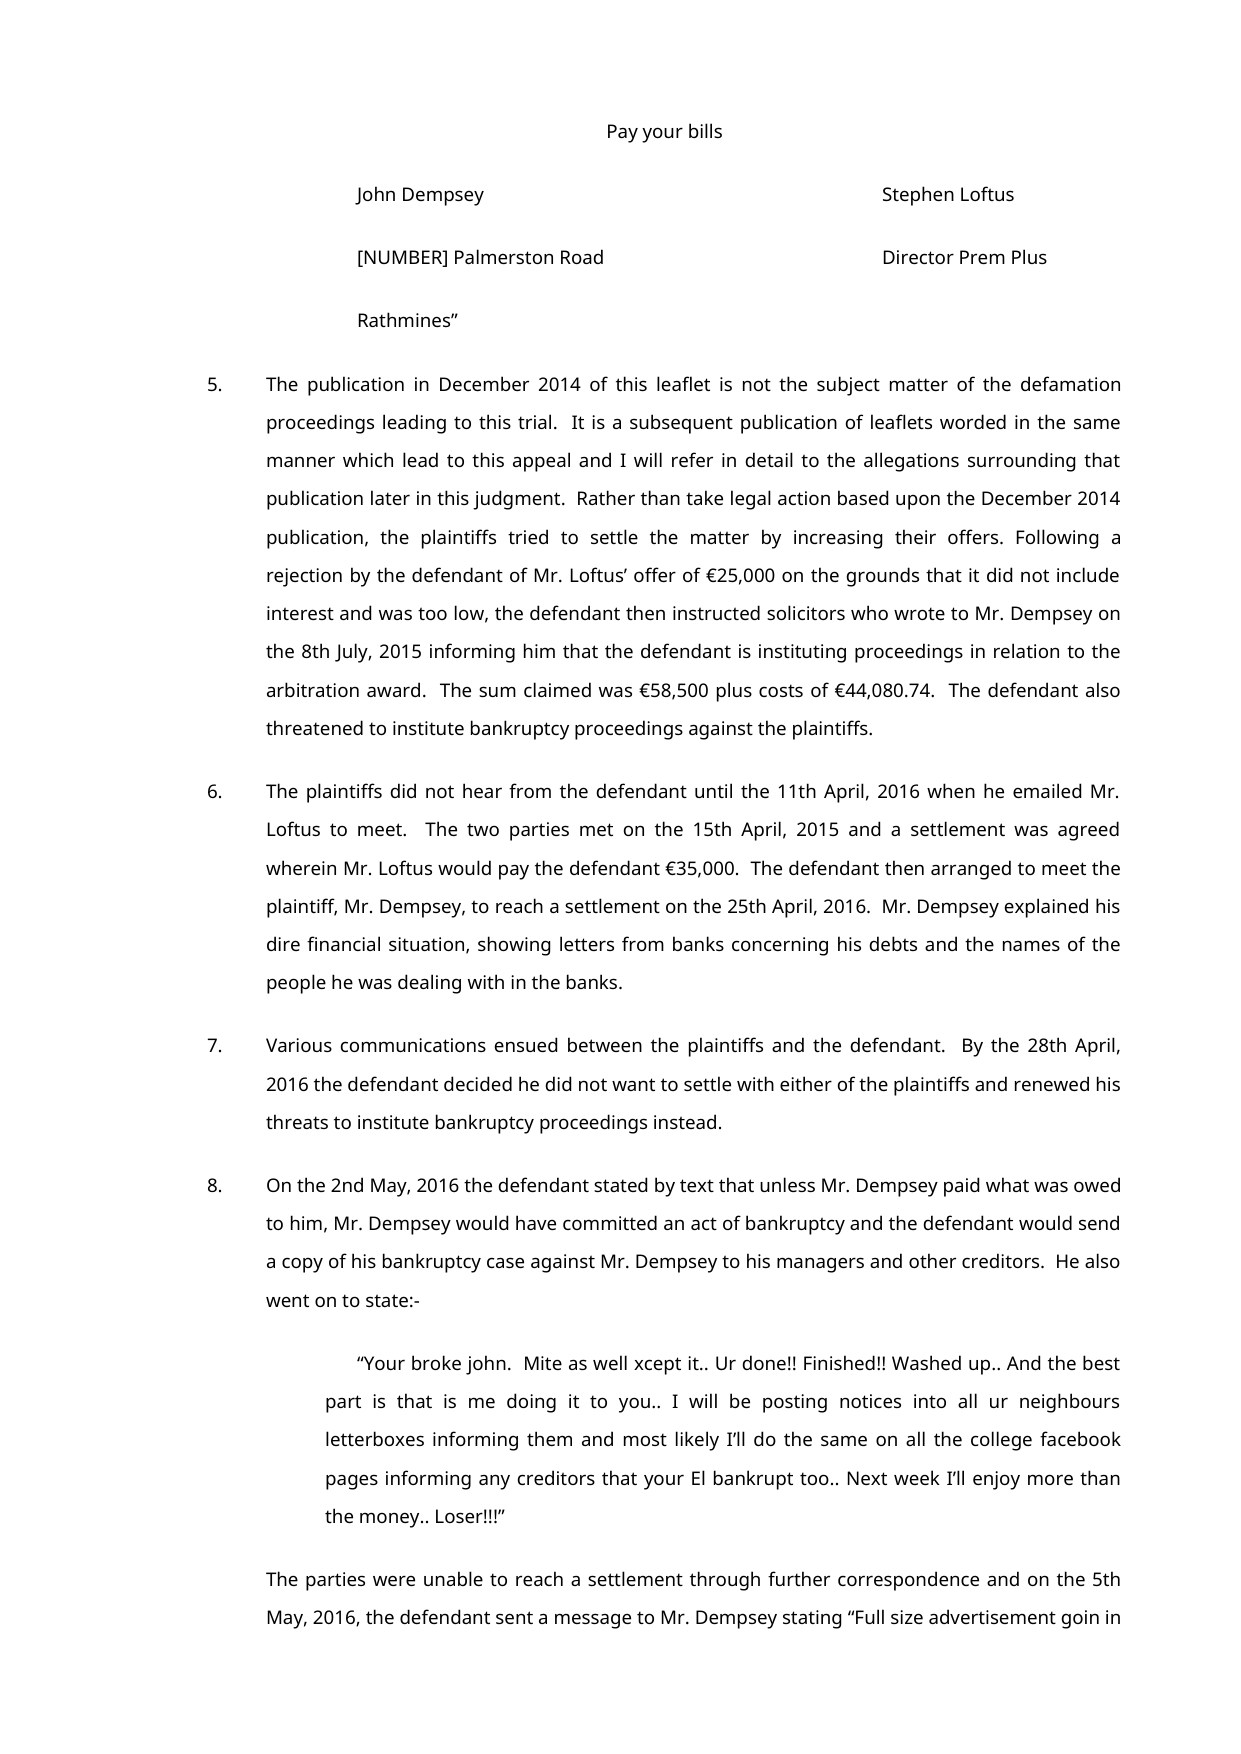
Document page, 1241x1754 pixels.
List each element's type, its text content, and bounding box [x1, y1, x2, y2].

text 7. Various communications ensued between the plaintiffs and the defendant. By the 28th April, 2016 the defendant decided he did not want to settle with either of the plaintiffs and renewed his threats to institute bankruptcy proceedings instead. [207, 1033, 1122, 1135]
text Rathmines” [266, 308, 1122, 333]
text Pay your bills [207, 118, 1122, 144]
text 8. On the 2nd May, 2016 the defendant stated by text that unless Mr. Dempsey paid what was owed to him, Mr. Dempsey would have committed an act of bankruptcy and the defendant would send a copy of his bankruptcy case against Mr. Dempsey to his managers and other creditors. He also went on to state:- [207, 1172, 1122, 1313]
text John Dempsey Stephen Loftus [266, 181, 1122, 207]
text 5. The publication in December 2014 of this leaflet is not the subject matter of the defamation proceedings leading to this trial. It is a subsequent publication of leaflets worded in the same manner which lead to this appeal and I will refer in detail to the allegations surrounding that publication later in this judgment. Rather than take legal action based upon the December 2014 publication, the plaintiffs tried to settle the matter by increasing their offers. Following a rejection by the defendant of Mr. Loftus’ offer of €25,000 on the grounds that it did not include interest and was too low, the defendant then instructed solicitors who wrote to Mr. Dempsey on the 8th July, 2015 informing him that the defendant is instituting proceedings in relation to the arbitration award. The sum claimed was €58,500 plus costs of €44,080.74. The defendant also threatened to institute bankruptcy proceedings against the plaintiffs. [207, 371, 1122, 741]
text 6. The plaintiffs did not hear from the defendant until the 11th April, 2016 when he emailed Mr. Loftus to meet. The two parties met on the 15th April, 2015 and a settlement was agreed wherein Mr. Loftus would pay the defendant €35,000. The defendant then arranged to meet the plaintiff, Mr. Dempsey, to reach a settlement on the 25th April, 2016. Mr. Dempsey explained his dire financial situation, showing letters from banks concerning his debts and the names of the people he was dealing with in the banks. [207, 778, 1122, 995]
text [NUMBER] Palmerston Road Director Prem Plus [266, 244, 1122, 270]
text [207, 1566, 1122, 1630]
text “Your broke john. Mite as well xcept it.. Ur done!! Finished!! Washed up.. And the best part is that is me doing it to you.. I will be posting notices into all ur neighbours letterboxes informing them and most likely I’ll do the same on all the college facebook pages informing any creditors that your El bankrupt too.. Next week I’ll enjoy more than the money.. Loser!!!” [266, 1350, 1122, 1529]
